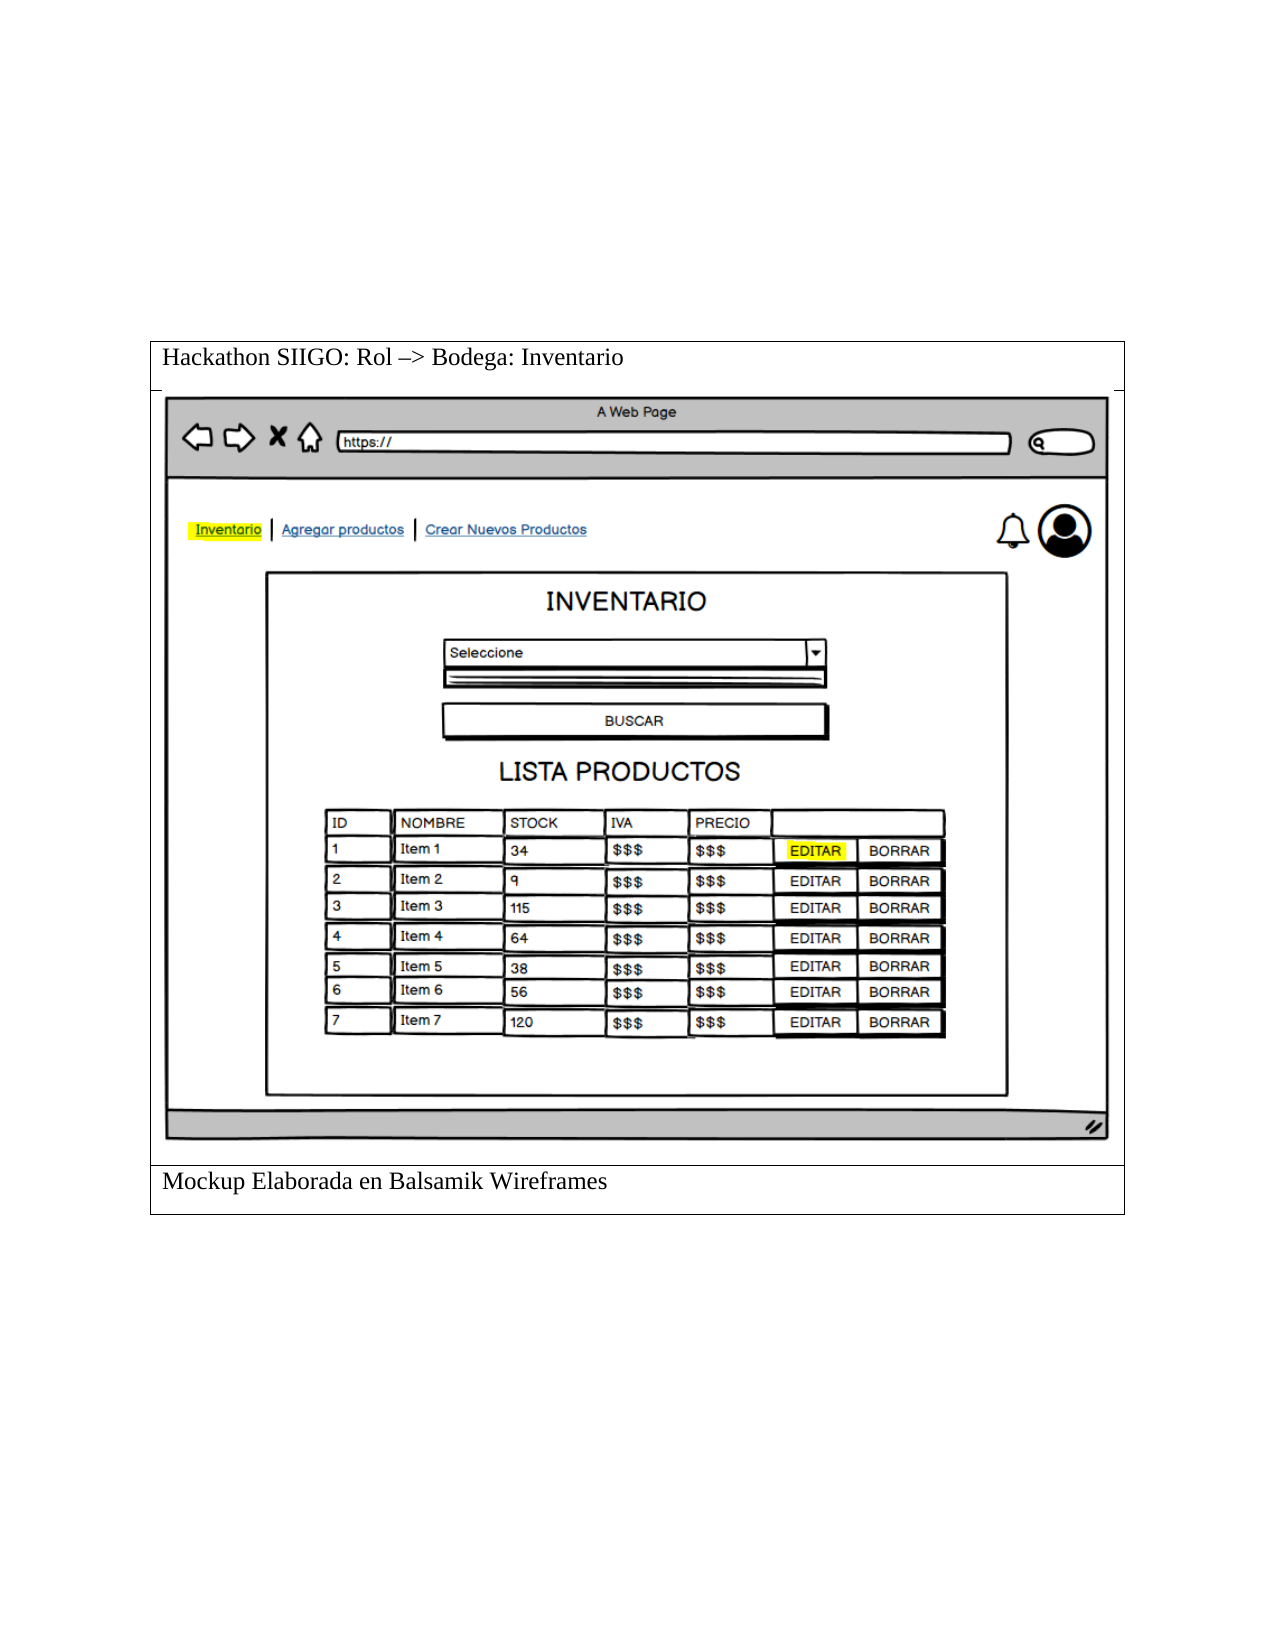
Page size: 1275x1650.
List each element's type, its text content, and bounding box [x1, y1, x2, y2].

table_cell Mockup Elaborada en Balsamik Wireframes [151, 1166, 1124, 1213]
table_header Hackathon SIIGO: Rol –> Bodega: Inventario [151, 342, 1124, 389]
table_cell [151, 391, 1124, 1165]
picture [161, 390, 1114, 1146]
